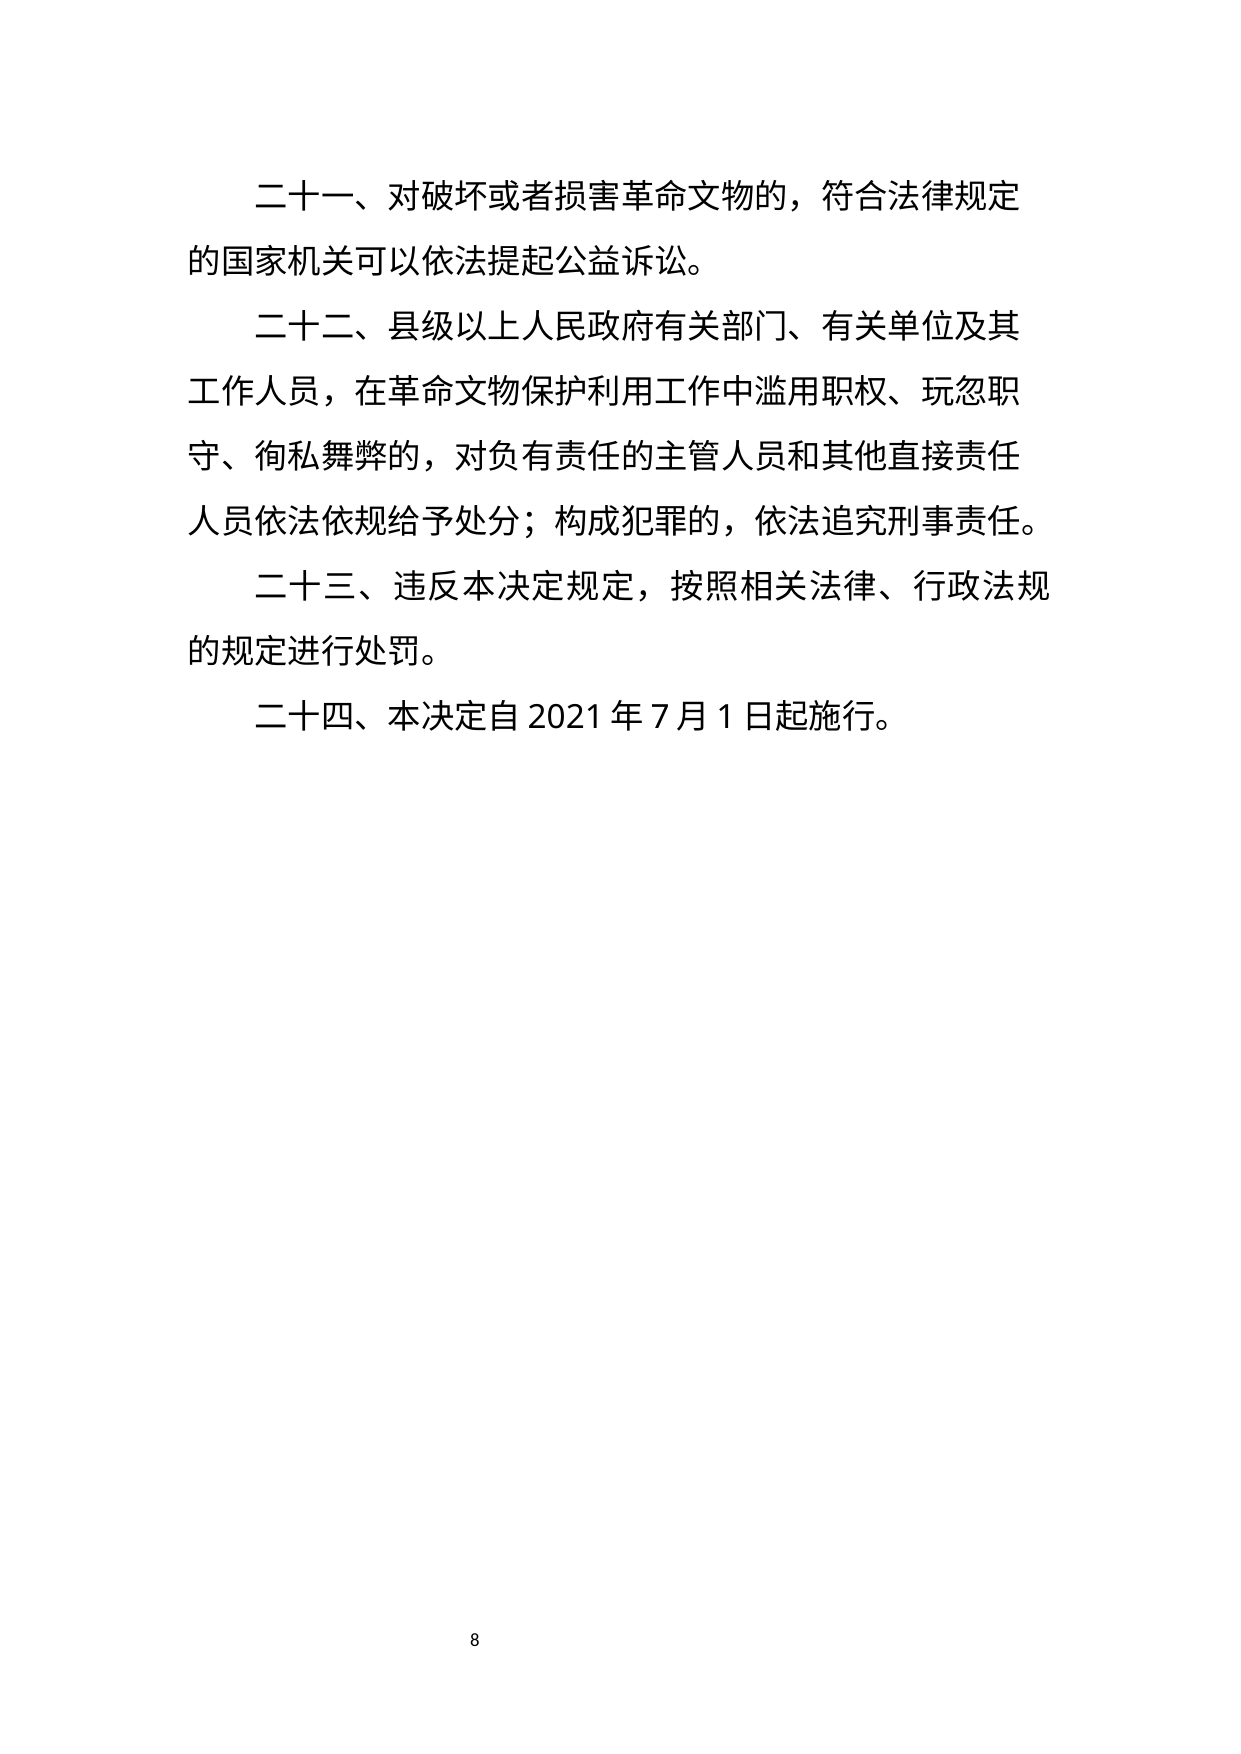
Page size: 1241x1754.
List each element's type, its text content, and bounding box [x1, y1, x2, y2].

text 二十三、违反本决定规定，按照相关法律、行政法规的规定进行处罚。 [187, 552, 1053, 682]
text 二十一、对破坏或者损害革命文物的，符合法律规定的国家机关可以依法提起公益诉讼。 [187, 162, 1053, 292]
text 二十四、本决定自2021年7月1日起施行。 [187, 682, 1053, 747]
text 二十二、县级以上人民政府有关部门、有关单位及其工作人员，在革命文物保护利用工作中滥用职权、玩忽职守、徇私舞弊的，对负有责任的主管人员和其他直接责任人员依法依规给予处分；构成犯罪的，依法追究刑事责任。 [187, 292, 1053, 552]
